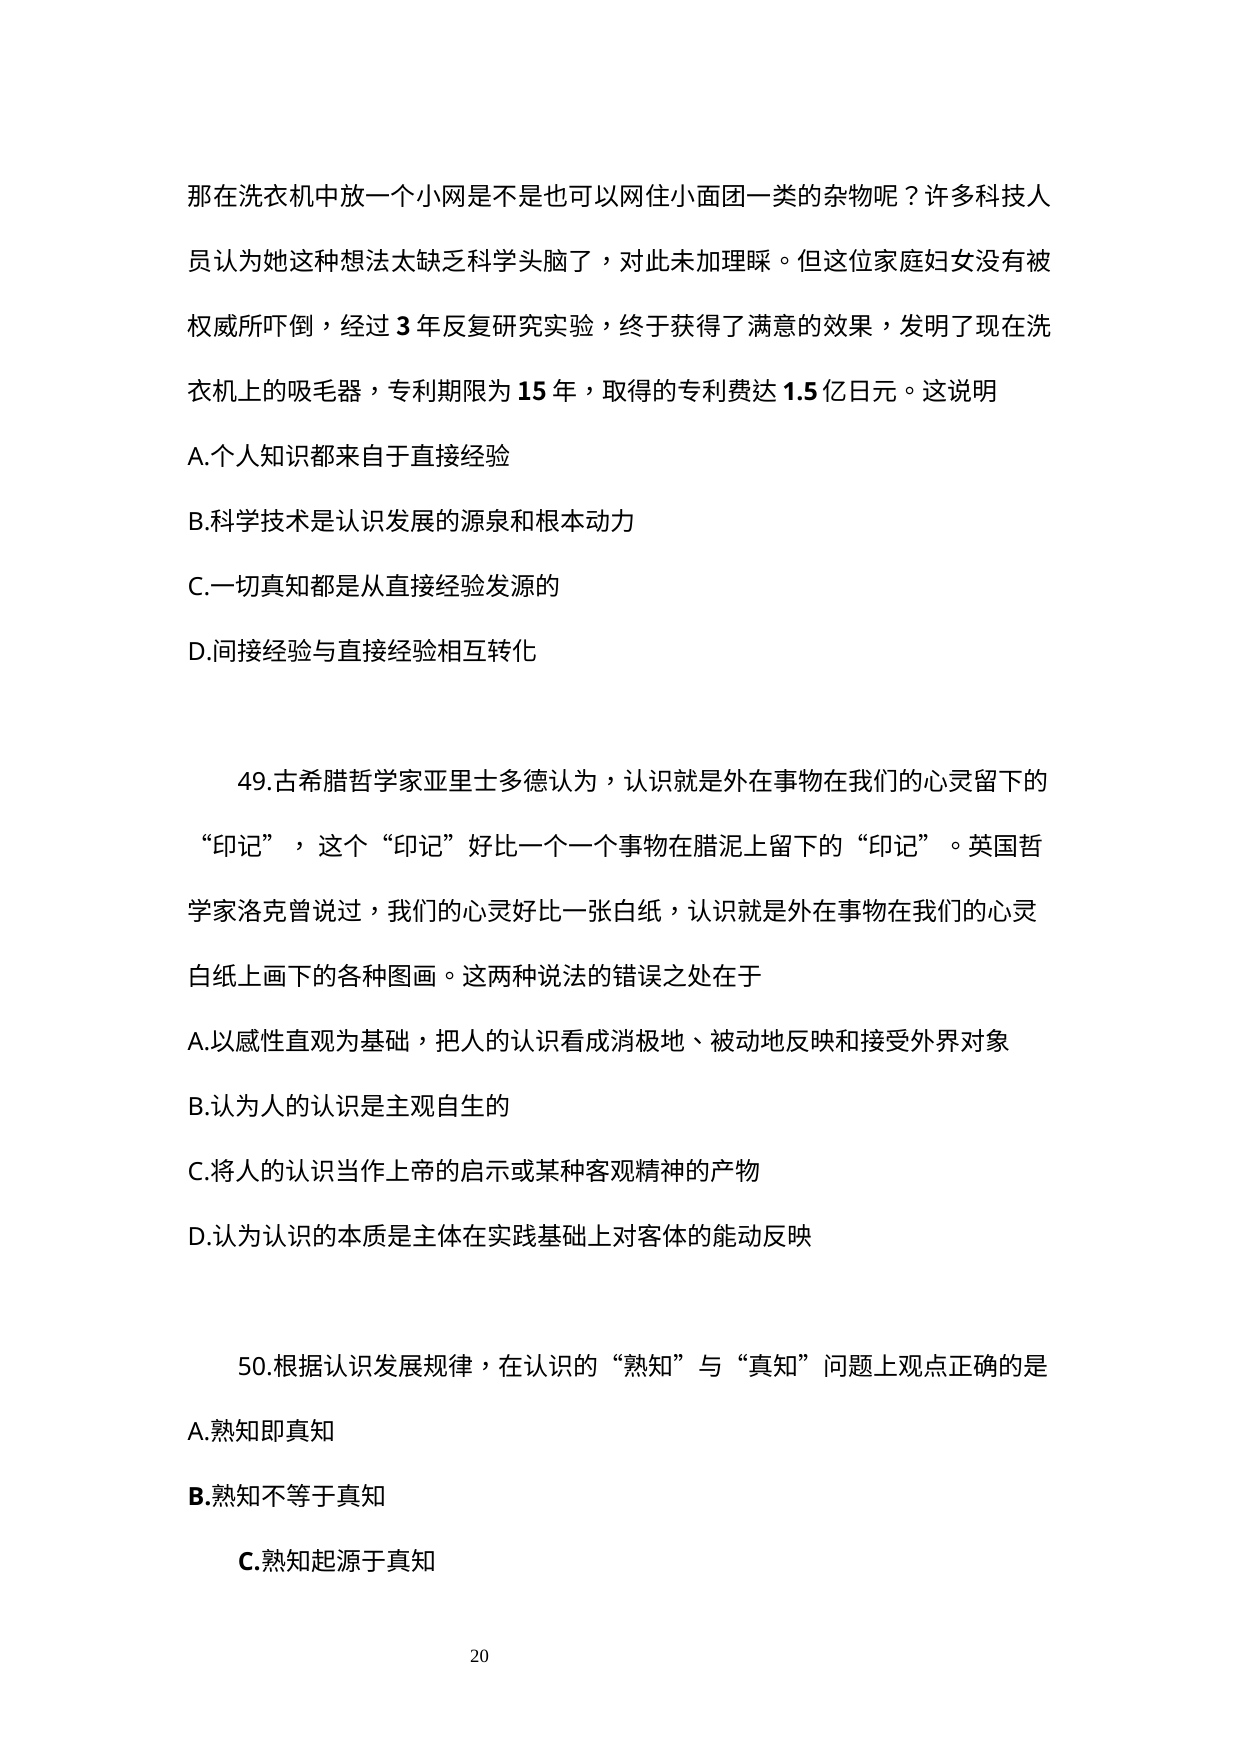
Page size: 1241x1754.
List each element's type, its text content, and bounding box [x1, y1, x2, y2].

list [187, 162, 1053, 422]
text C.熟知起源于真知 [187, 1527, 1053, 1592]
list B.认为人的认识是主观自生的 [187, 1072, 1053, 1137]
list B.熟知不等于真知 [187, 1462, 1053, 1527]
list C.一切真知都是从直接经验发源的 [187, 552, 1053, 617]
list 50.根据认识发展规律，在认识的“熟知”与“真知”问题上观点正确的是 [187, 1332, 1053, 1397]
list D.间接经验与直接经验相互转化 [187, 617, 1053, 682]
list D.认为认识的本质是主体在实践基础上对客体的能动反映 [187, 1202, 1053, 1267]
list A.熟知即真知 [187, 1397, 1053, 1462]
list C.将人的认识当作上帝的启示或某种客观精神的产物 [187, 1137, 1053, 1202]
list A.以感性直观为基础，把人的认识看成消极地、被动地反映和接受外界对象 [187, 1007, 1053, 1072]
list B.科学技术是认识发展的源泉和根本动力 [187, 487, 1053, 552]
list 49.古希腊哲学家亚里士多德认为，认识就是外在事物在我们的心灵留下的“印记”， 这个“印记”好比一个一个事物在腊泥上留下的“印记”。英国哲学家洛克曾说过，我们的心灵好比一张白纸，认识就是外在事物在我们的心灵白纸上画下的各种图画。这两种说法的错误之处在于 [187, 747, 1053, 1007]
list A.个人知识都来自于直接经验 [187, 422, 1053, 487]
